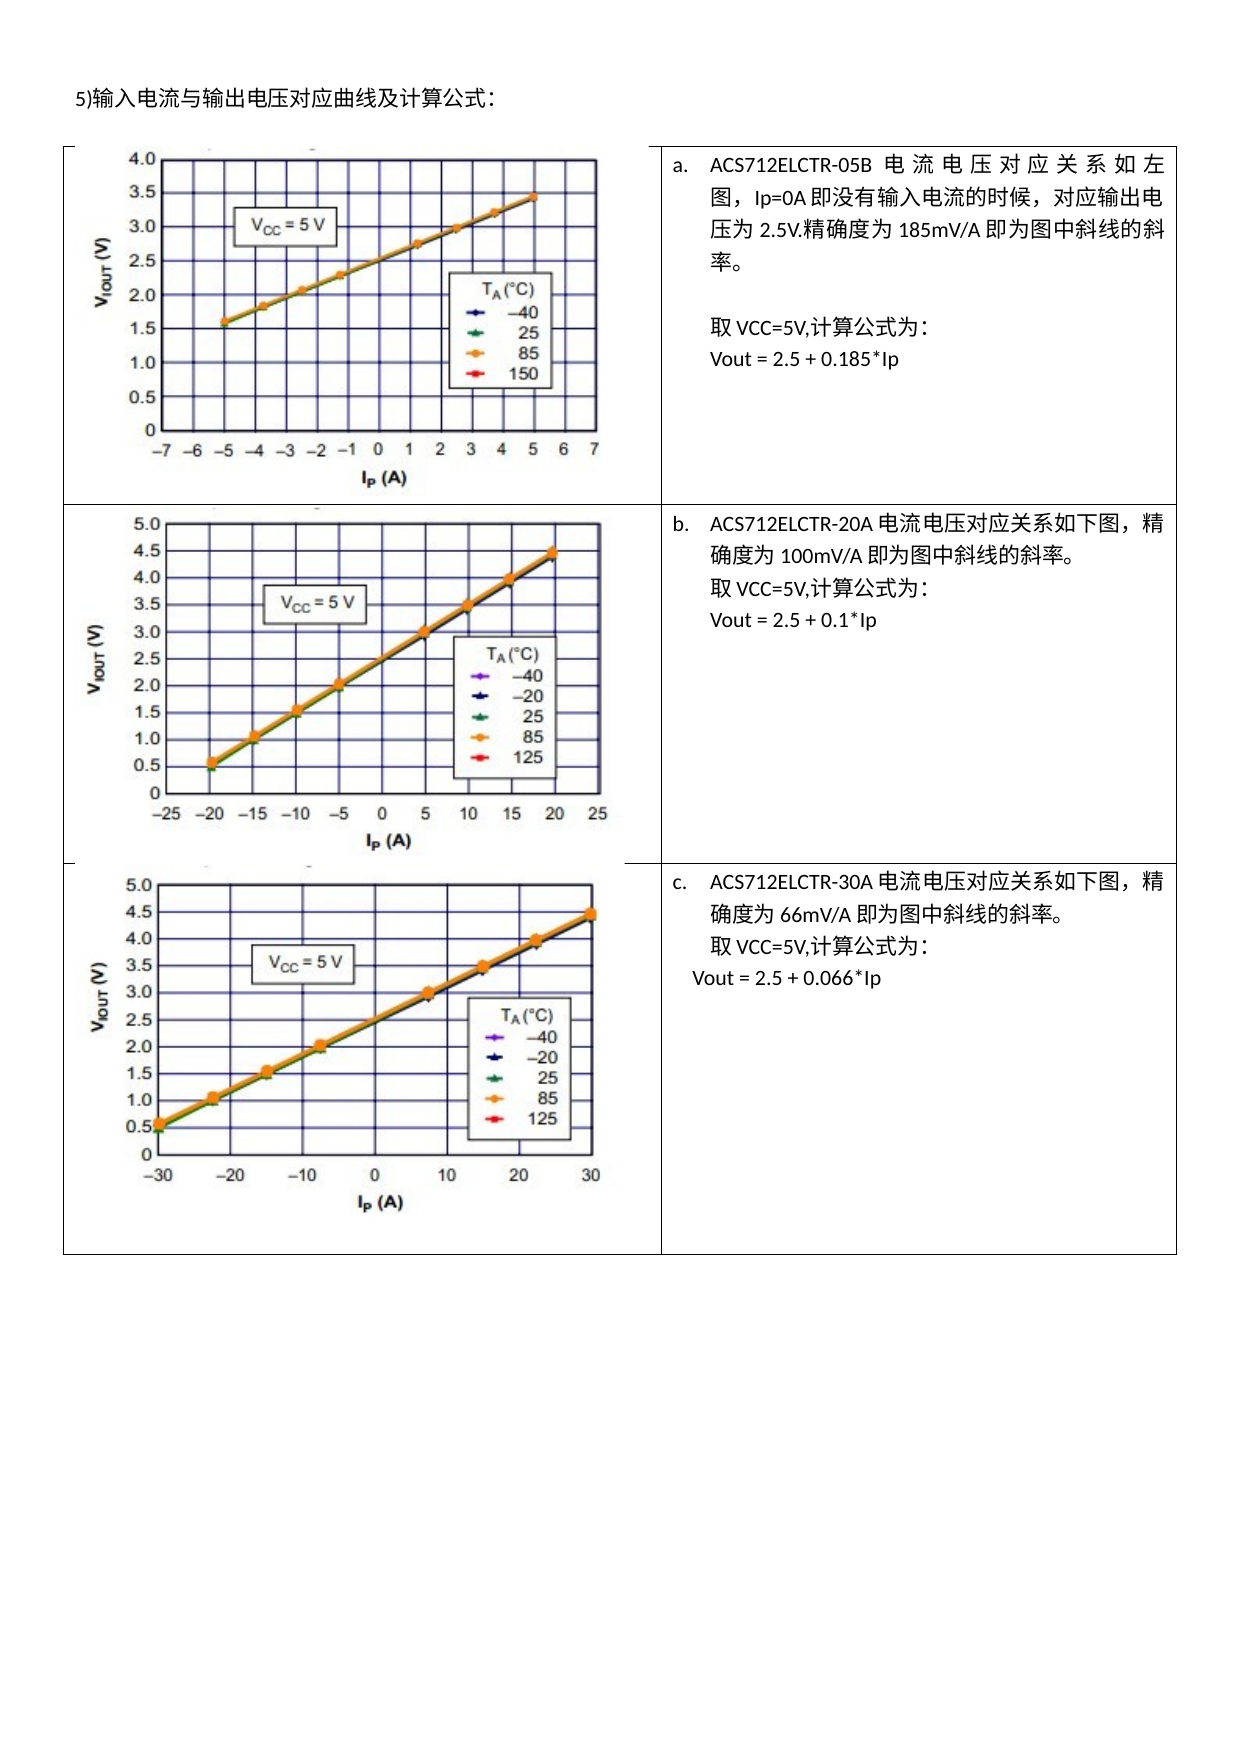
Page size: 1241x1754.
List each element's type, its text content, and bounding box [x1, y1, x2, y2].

picture [75, 146, 649, 496]
text 5)输入电流与输出电压对应曲线及计算公式： [75, 81, 1165, 113]
picture [75, 863, 625, 1222]
table_header ACS712ELCTR-05B电流电压对应关系如左图，Ip=0A即没有输入电流的时候，对应输出电压为2.5V.精确度为185mV/A即为图中斜线的斜率。 取VCC=5V,计算公式为： Vout = 2.5 + 0.185*Ip [662, 147, 1176, 504]
table_cell [64, 864, 661, 1254]
table_cell ACS712ELCTR-20A电流电压对应关系如下图，精确度为100mV/A即为图中斜线的斜率。 取VCC=5V,计算公式为： Vout = 2.5 + 0.1*Ip [662, 505, 1176, 863]
table_header [64, 147, 661, 504]
picture [75, 505, 630, 862]
table_cell ACS712ELCTR-30A电流电压对应关系如下图，精确度为66mV/A即为图中斜线的斜率。 取VCC=5V,计算公式为： Vout = 2.5 + 0.066*Ip [662, 864, 1176, 1254]
table_cell [64, 505, 661, 863]
